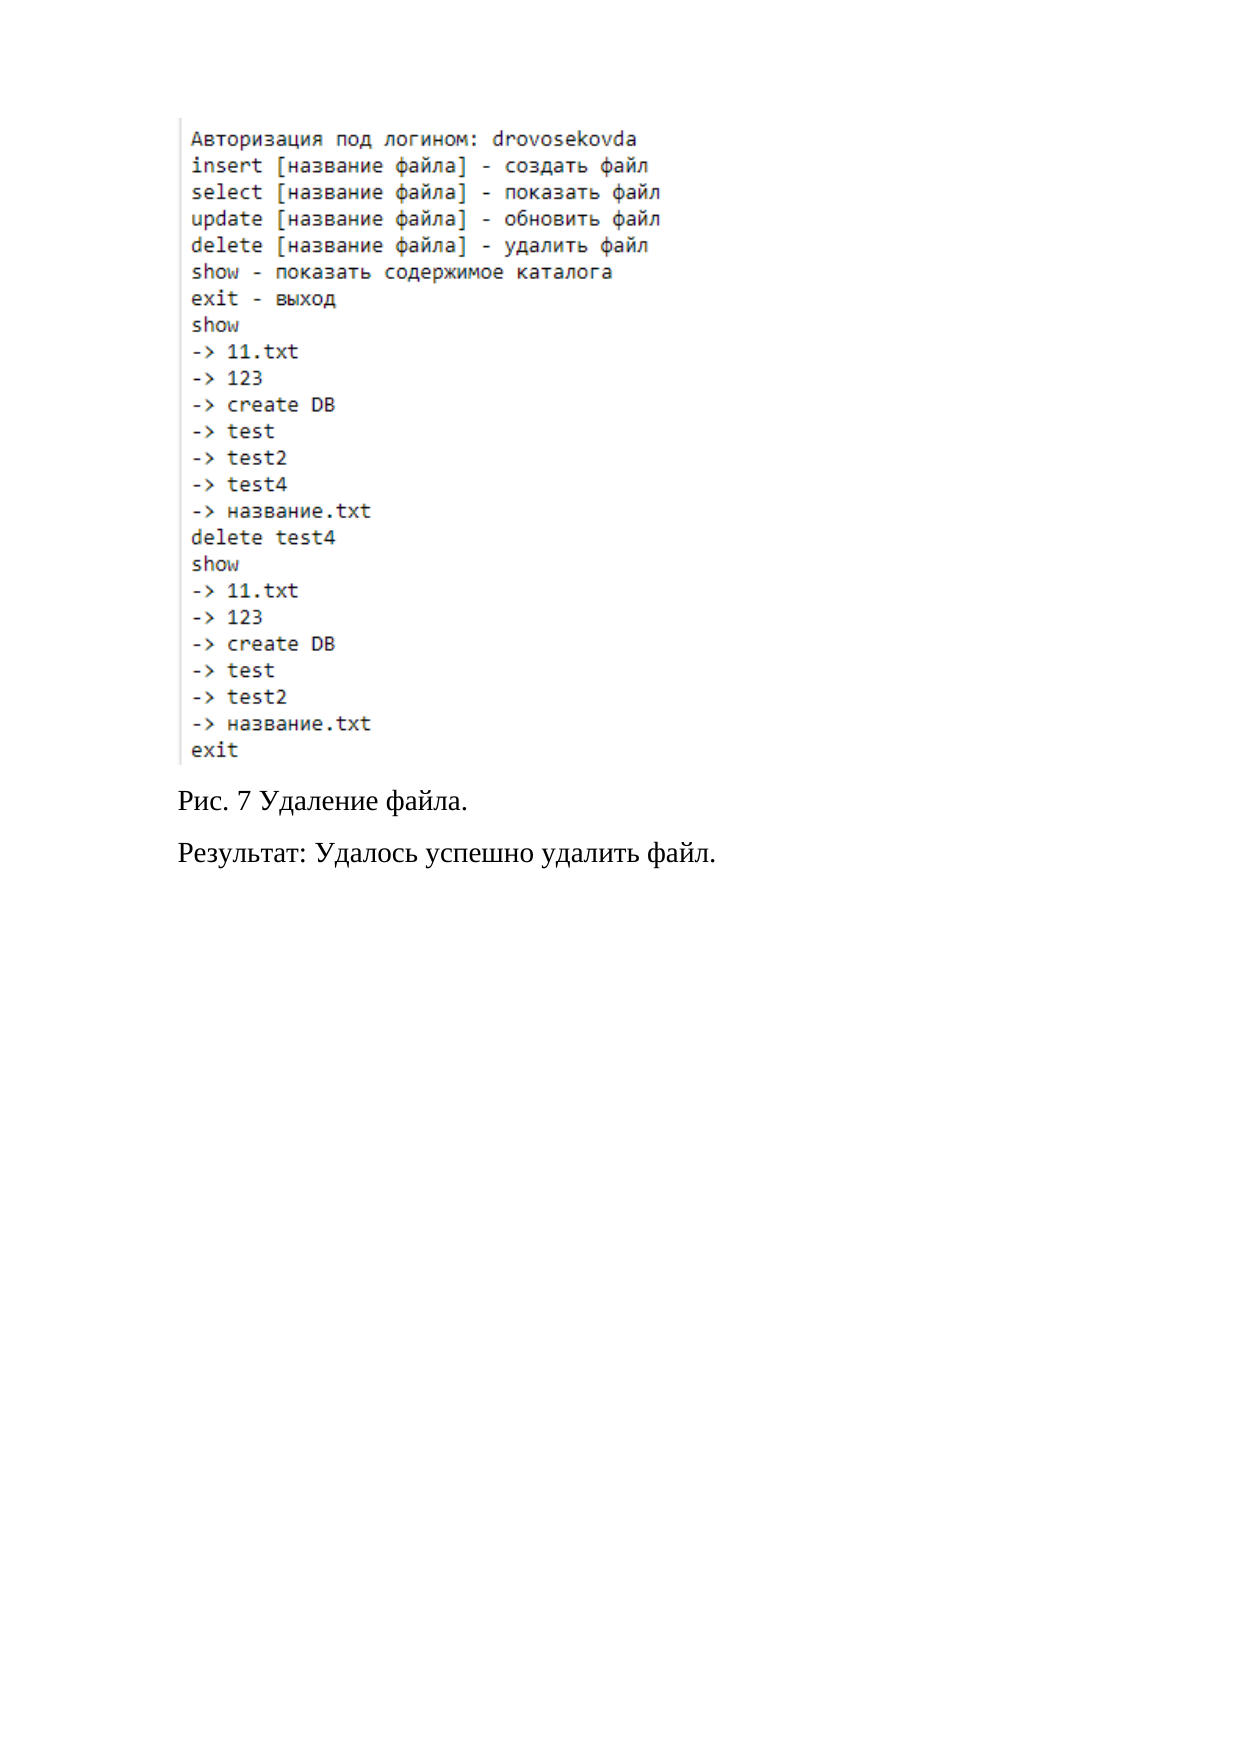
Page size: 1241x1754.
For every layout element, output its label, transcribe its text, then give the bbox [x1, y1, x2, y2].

text Результат: Удалось успешно удалить файл. [177, 836, 1152, 869]
text Рис. 7 Удаление файла. [177, 783, 1152, 817]
picture [177, 118, 678, 765]
